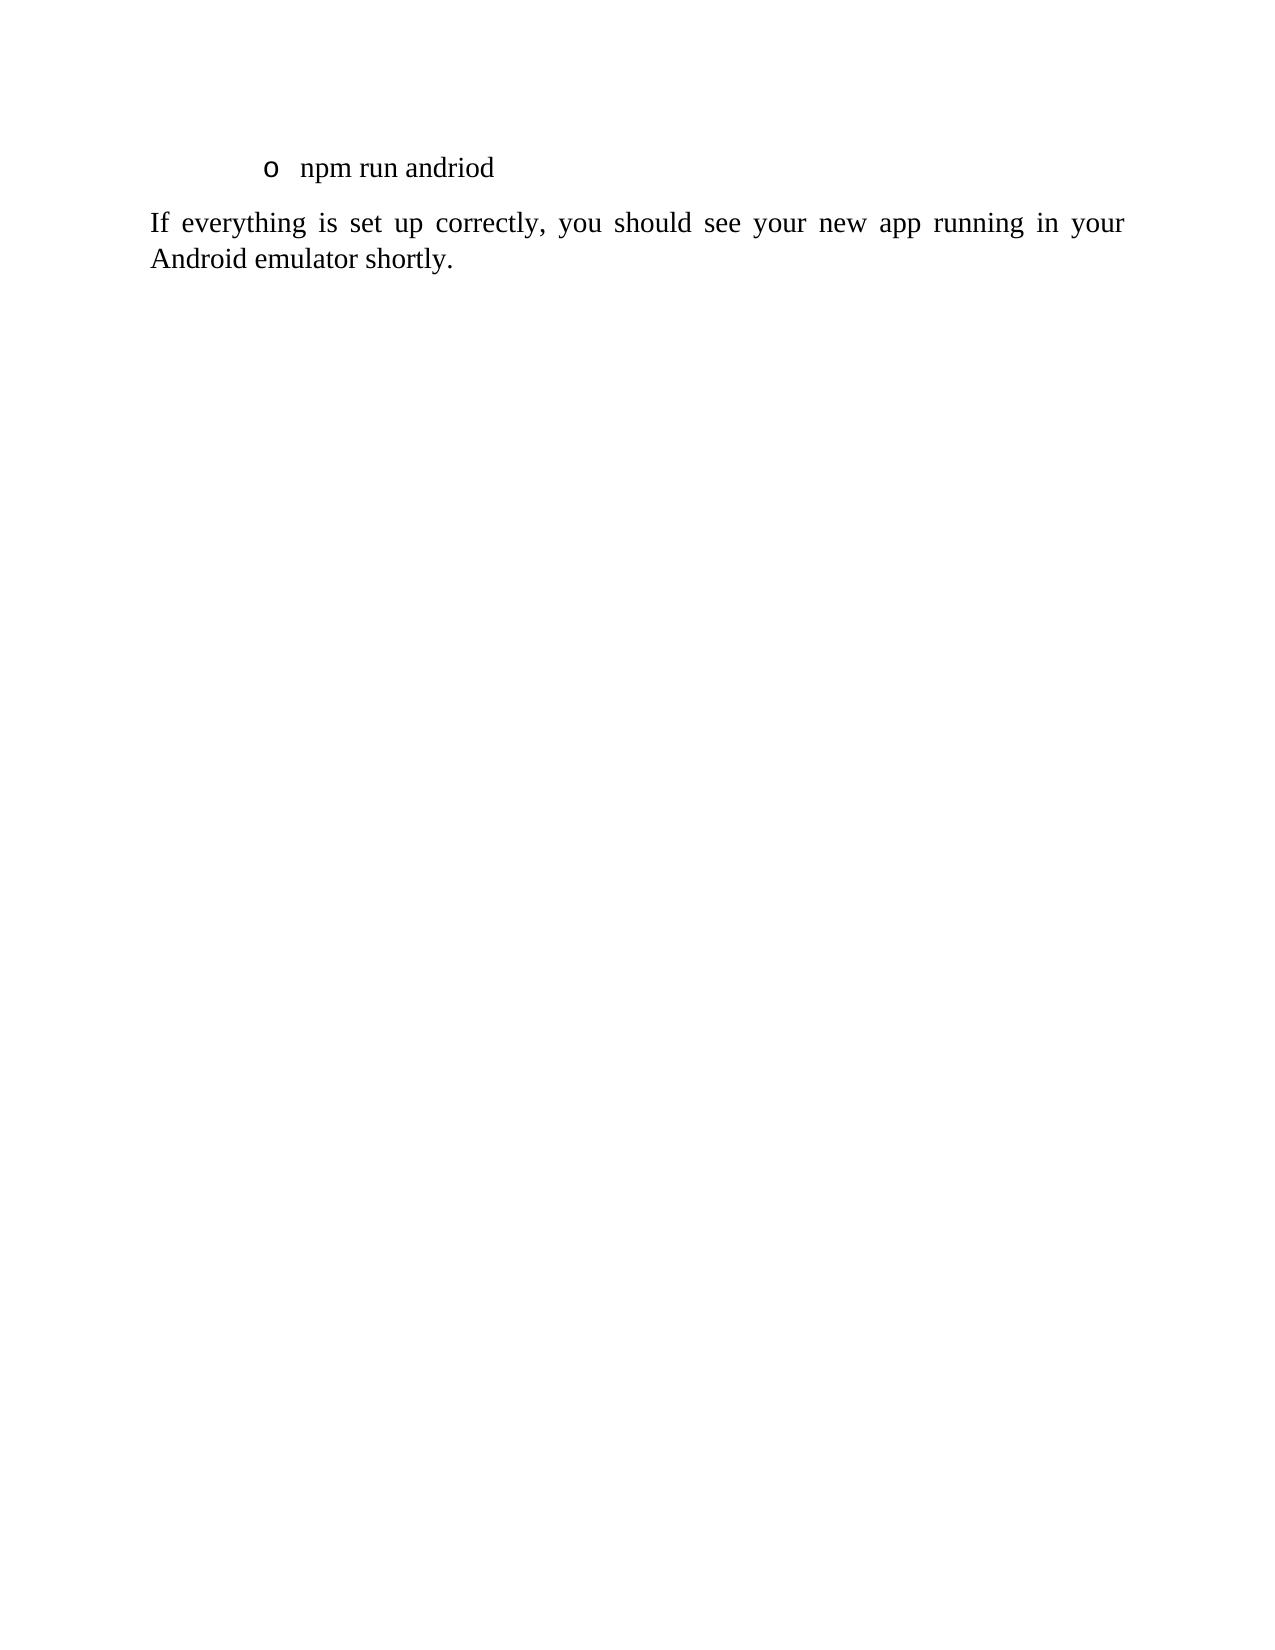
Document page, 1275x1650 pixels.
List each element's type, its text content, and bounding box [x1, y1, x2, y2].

text If everything is set up correctly, you should see your new app running in your Android emulator shortly. [150, 206, 1125, 275]
list npm run andriod [262, 150, 1125, 186]
